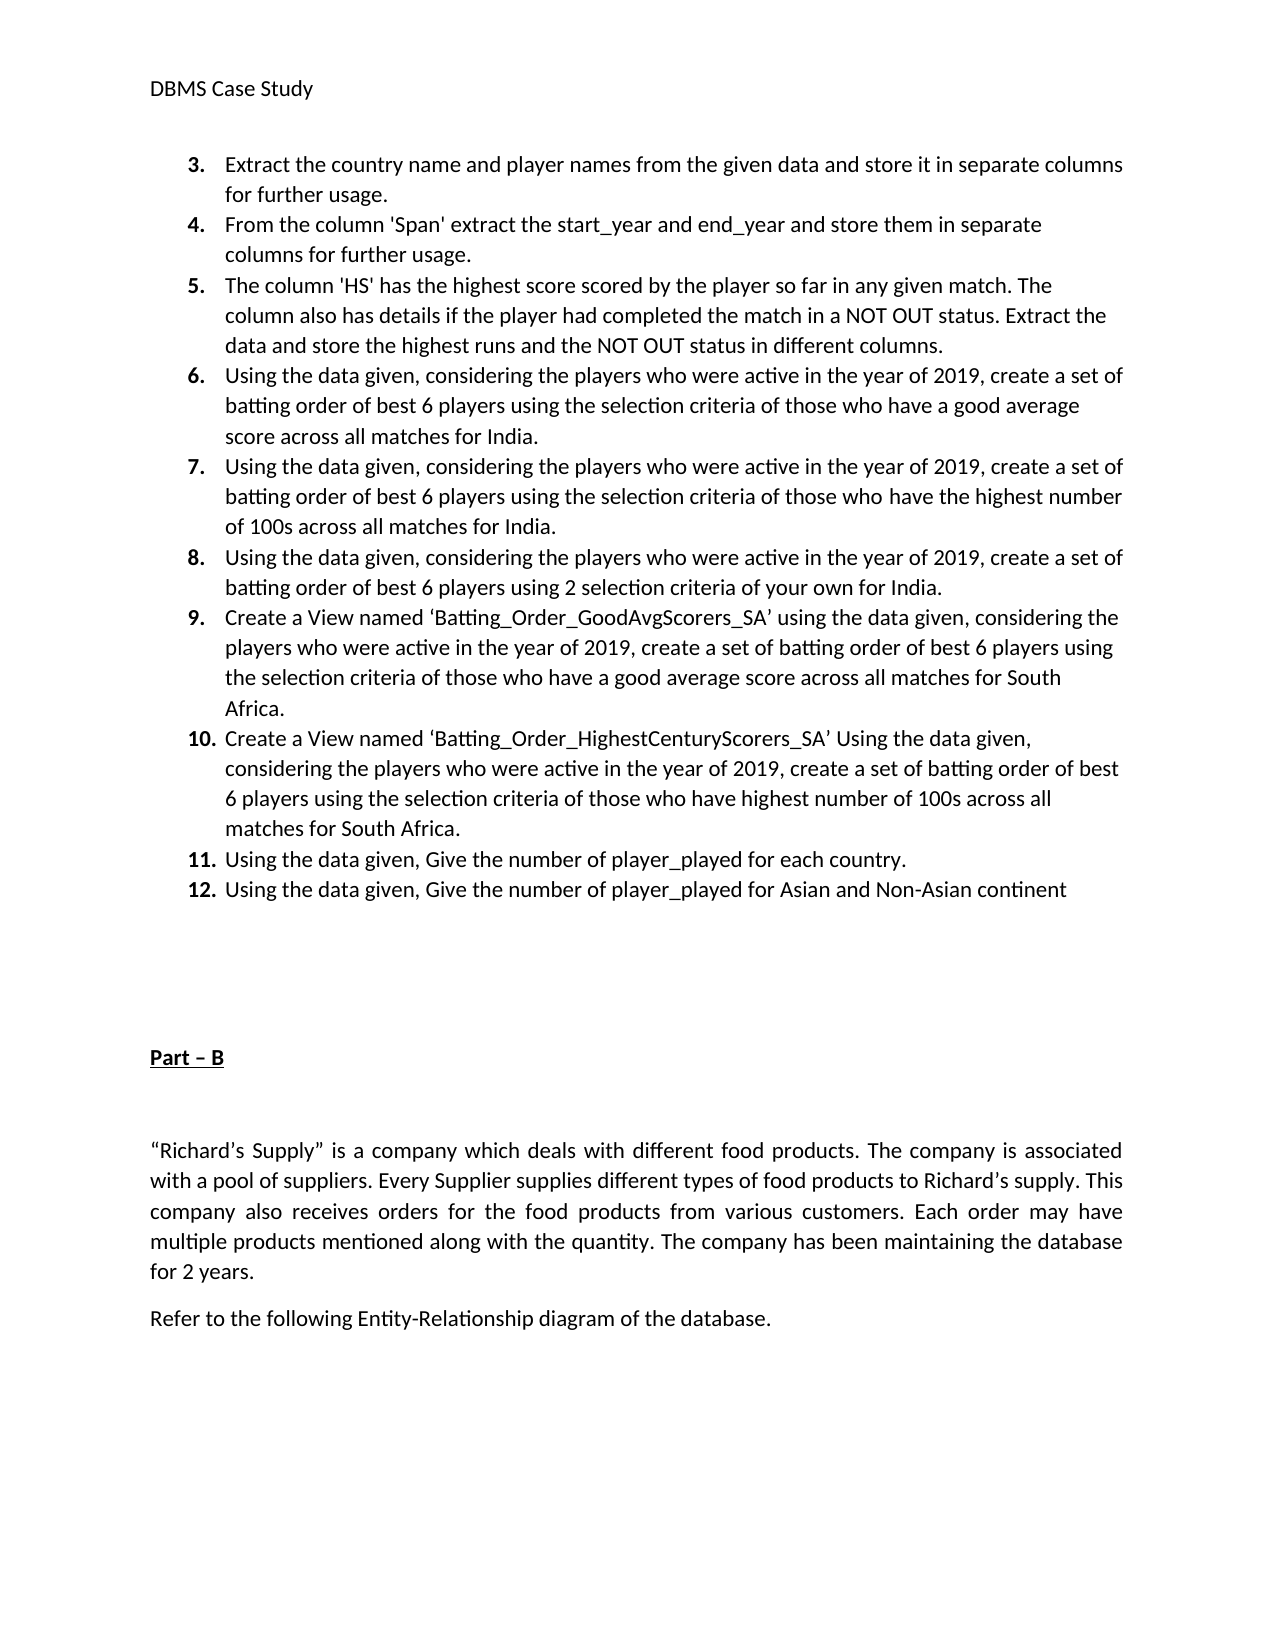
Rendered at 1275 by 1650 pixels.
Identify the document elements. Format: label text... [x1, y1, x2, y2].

list Extract the country name and player names from the given data and store it in separate columns for further usage. [187, 150, 1125, 208]
text Part – B [150, 1043, 1125, 1071]
list The column 'HS' has the highest score scored by the player so far in any given match. The column also has details if the player had completed the match in a NOT OUT status. Extract the data and store the highest runs and the NOT OUT status in different columns. [187, 271, 1125, 359]
list Using the data given, considering the players who were active in the year of 2019, create a set of batting order of best 6 players using 2 selection criteria of your own for India. [187, 543, 1125, 601]
list From the column 'Span' extract the start_year and end_year and store them in separate columns for further usage. [187, 210, 1125, 269]
list Create a View named ‘Batting_Order_HighestCenturyScorers_SA’ Using the data given, considering the players who were active in the year of 2019, create a set of batting order of best 6 players using the selection criteria of those who have highest number of 100s across all matches for South Africa. [187, 724, 1125, 843]
text Refer to the following Entity-Relationship diagram of the database. [150, 1304, 1125, 1332]
list Create a View named ‘Batting_Order_GoodAvgScorers_SA’ using the data given, considering the players who were active in the year of 2019, create a set of batting order of best 6 players using the selection criteria of those who have a good average score across all matches for South Africa. [187, 603, 1125, 722]
list Using the data given, Give the number of player_played for Asian and Non-Asian continent [187, 875, 1125, 903]
text “Richard’s Supply” is a company which deals with different food products. The company is associated with a pool of suppliers. Every Supplier supplies different types of food products to Richard’s supply. This company also receives orders for the food products from various customers. Each order may have multiple products mentioned along with the quantity. The company has been maintaining the database for 2 years. [150, 1136, 1125, 1285]
list Using the data given, considering the players who were active in the year of 2019, create a set of batting order of best 6 players using the selection criteria of those who have a good average score across all matches for India. [187, 361, 1125, 450]
list Using the data given, Give the number of player_played for each country. [187, 845, 1125, 873]
list Using the data given, considering the players who were active in the year of 2019, create a set of batting order of best 6 players using the selection criteria of those who have the highest number of 100s across all matches for India. [187, 452, 1125, 541]
